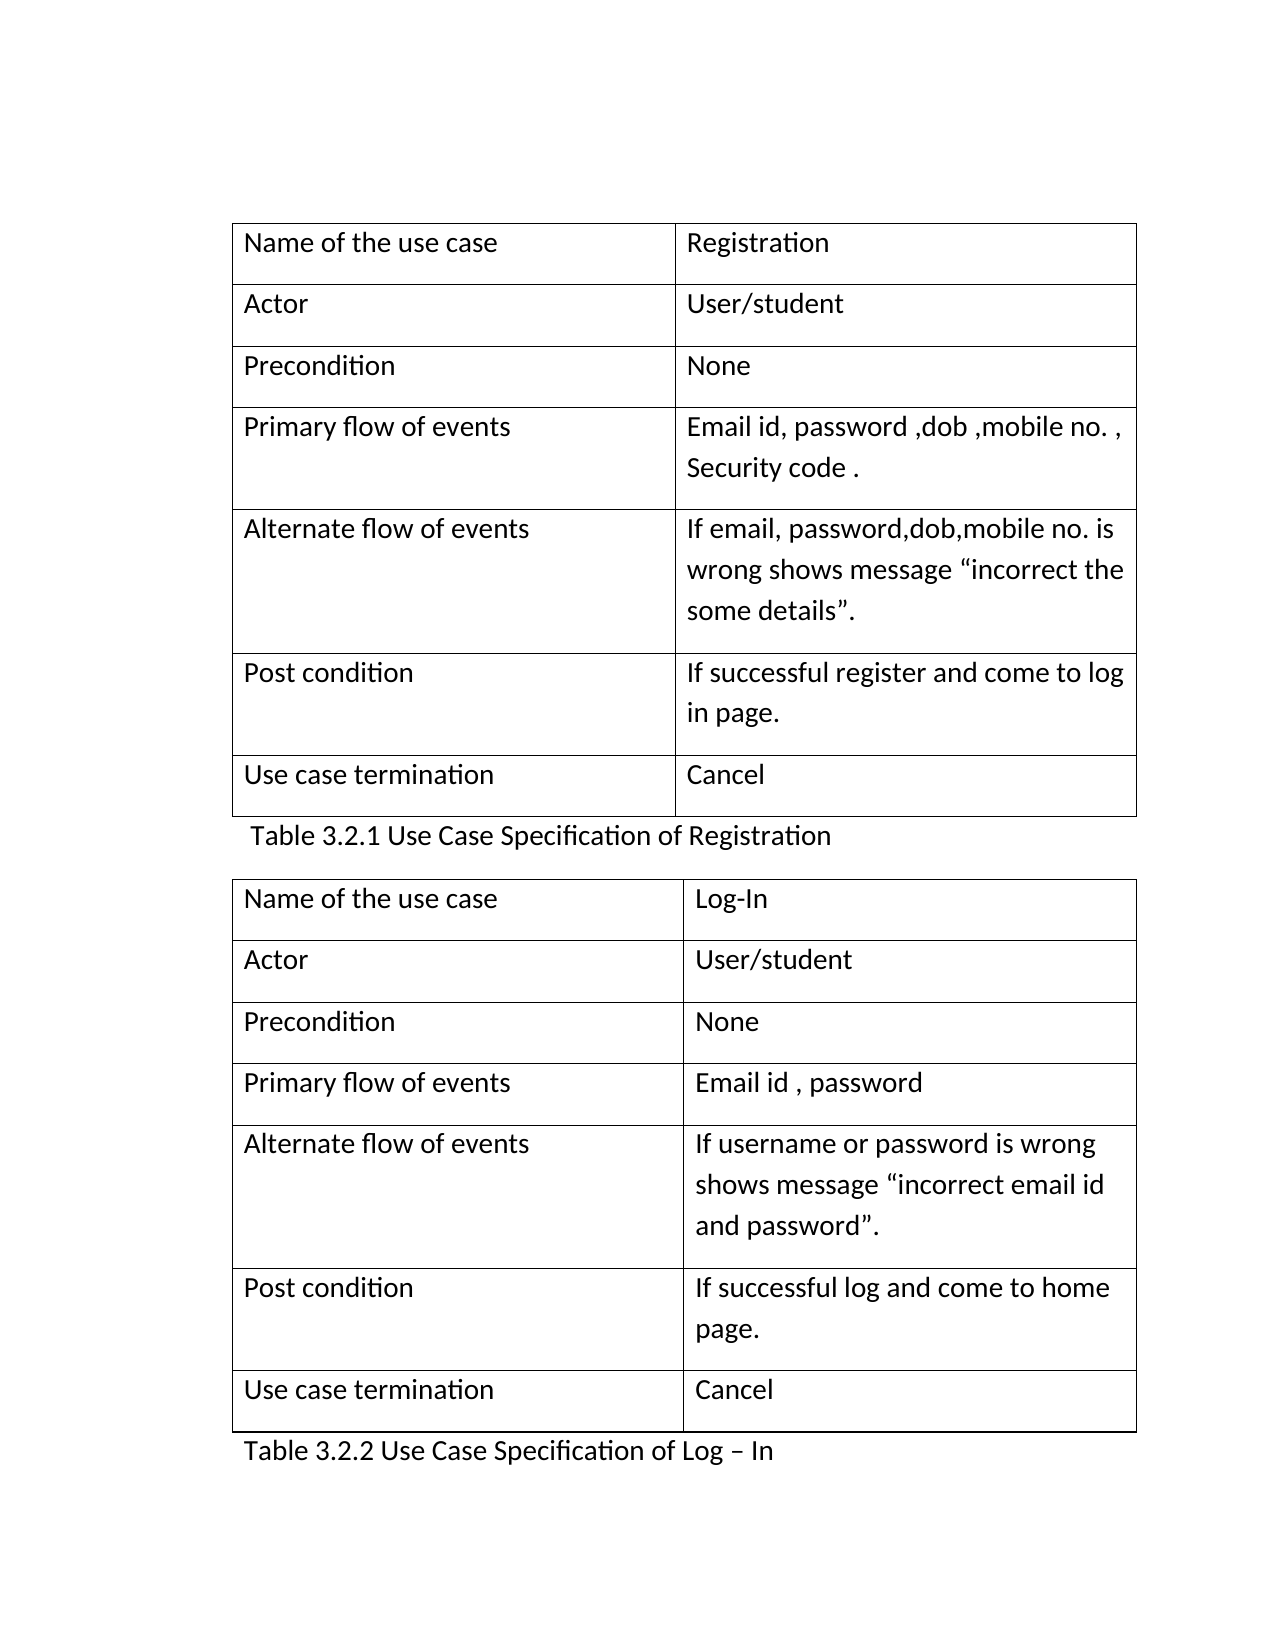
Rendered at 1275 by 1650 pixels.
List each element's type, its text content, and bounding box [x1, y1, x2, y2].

table_cell If username or password is wrong shows message “incorrect email id and password”. [684, 1126, 1136, 1268]
table_cell If successful log and come to home page. [684, 1269, 1136, 1370]
table_cell Email id, password ,dob ,mobile no. , Security code . [676, 408, 1136, 509]
table_cell Precondition [233, 347, 675, 407]
list Table 3.2.1 Use Case Specification of Registration [244, 817, 1125, 853]
table_cell Cancel [676, 756, 1136, 816]
table_header Name of the use case [233, 880, 683, 940]
table_cell Primary flow of events [233, 1064, 683, 1124]
table_cell Cancel [684, 1371, 1136, 1431]
table_cell None [684, 1003, 1136, 1063]
table_cell User/student [684, 941, 1136, 1002]
table_cell Use case termination [233, 756, 675, 816]
list Table 3.2.2 Use Case Specification of Log – In [244, 1433, 1125, 1468]
table_cell Alternate flow of events [233, 1126, 683, 1268]
table_cell Primary flow of events [233, 408, 675, 509]
table_cell User/student [676, 285, 1136, 346]
table_cell If email, password,dob,mobile no. is wrong shows message “incorrect the some details”. [676, 510, 1136, 653]
table_cell Actor [233, 285, 675, 346]
table_cell Actor [233, 941, 683, 1002]
table_cell Use case termination [233, 1371, 683, 1431]
table_cell If successful register and come to log in page. [676, 654, 1136, 755]
table_header Registration [676, 224, 1136, 284]
table_cell Alternate flow of events [233, 510, 675, 653]
table_cell Post condition [233, 1269, 683, 1370]
table_cell None [676, 347, 1136, 407]
table_cell Email id , password [684, 1064, 1136, 1124]
table_header Log-In [684, 880, 1136, 940]
table_cell Precondition [233, 1003, 683, 1063]
table_header Name of the use case [233, 224, 675, 284]
table_cell Post condition [233, 654, 675, 755]
